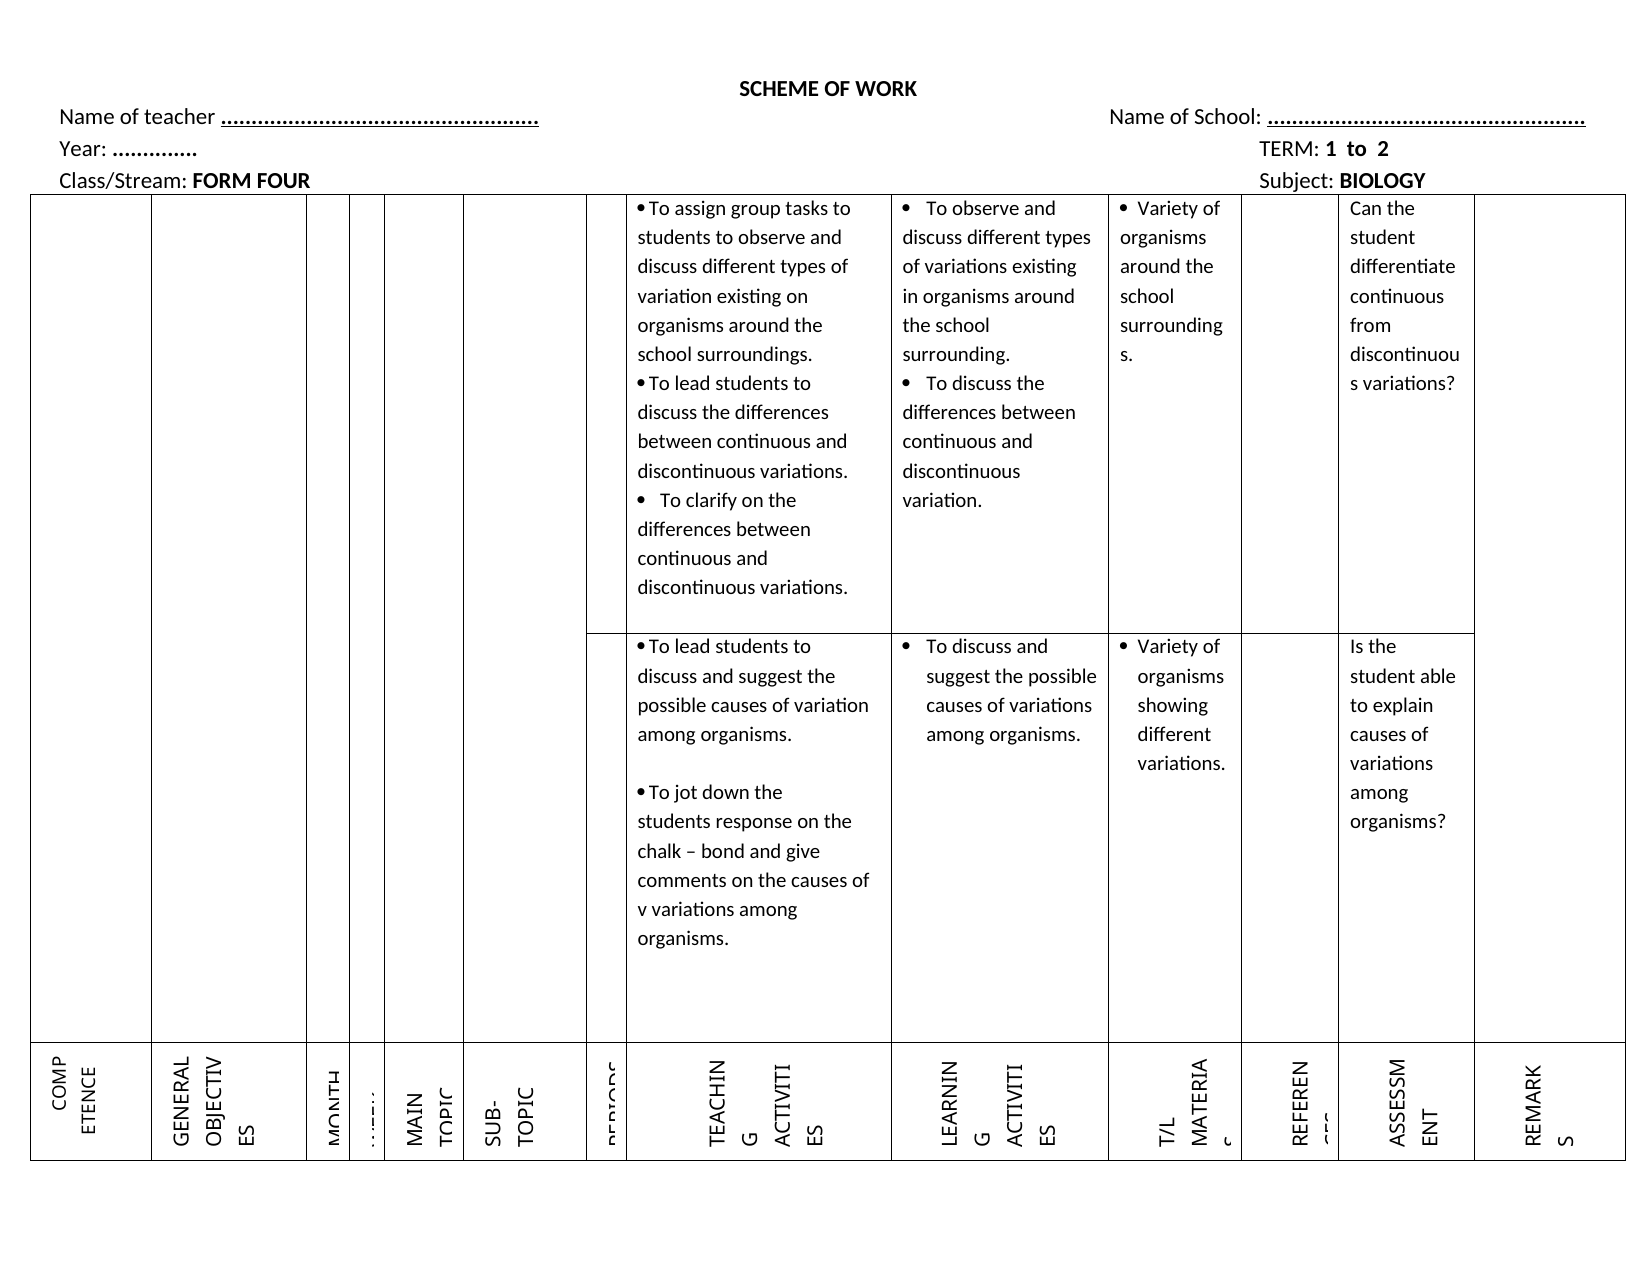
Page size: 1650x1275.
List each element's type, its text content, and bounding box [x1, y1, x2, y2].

table_cell [31, 195, 151, 1042]
table_cell SUB-TOPIC [464, 1043, 586, 1160]
table_cell MAIN TOPIC [385, 1043, 463, 1160]
table_cell GENERAL OBJECTIVES [152, 1043, 306, 1160]
table_cell [587, 195, 626, 633]
table_cell To assign group tasks to students to observe and discuss different types of variation existing on organisms around the school surroundings. To lead students to discuss the differences between continuous and discontinuous variations. To clarify on the differences between continuous and discontinuous variations. [627, 195, 891, 633]
table_cell LEARNING ACTIVITIES [892, 1043, 1108, 1160]
table_cell Variety of organisms showing different variations. [1109, 634, 1241, 1042]
table_cell Variety of organisms around the school surroundings. [1109, 195, 1241, 633]
table_cell ASSESSMENT [1339, 1043, 1474, 1160]
table_cell [350, 195, 384, 1042]
table_cell Can the student differentiate continuous from discontinuous variations? [1339, 195, 1474, 633]
table_cell [1242, 195, 1338, 633]
table_cell REMARKS [1475, 1043, 1625, 1160]
table_cell [385, 195, 463, 1042]
table_cell T/L MATERIAS [1109, 1043, 1241, 1160]
table_cell [464, 195, 586, 1042]
table_cell Is the student able to explain causes of variations among organisms? [1339, 634, 1474, 1042]
table_cell REFERENCES [1242, 1043, 1338, 1160]
table_cell [1242, 634, 1338, 1042]
table_cell [152, 195, 306, 1042]
table_cell MONTH [307, 1043, 349, 1160]
table_cell COMPETENCE [31, 1043, 151, 1160]
table_cell To discuss and suggest the possible causes of variations among organisms. [892, 634, 1108, 1042]
table_cell [1475, 195, 1625, 1042]
table_cell To lead students to discuss and suggest the possible causes of variation among organisms. To jot down the students response on the chalk – bond and give comments on the causes of v variations among organisms. [627, 634, 891, 1042]
table_cell To observe and discuss different types of variations existing in organisms around the school surrounding. To discuss the differences between continuous and discontinuous variation. [892, 195, 1108, 633]
table_cell [307, 195, 349, 1042]
table_cell WEEK [350, 1043, 384, 1160]
table_cell PERIODS [587, 1043, 626, 1160]
table_cell [587, 634, 626, 1042]
table_cell TEACHING ACTIVITIES [627, 1043, 891, 1160]
